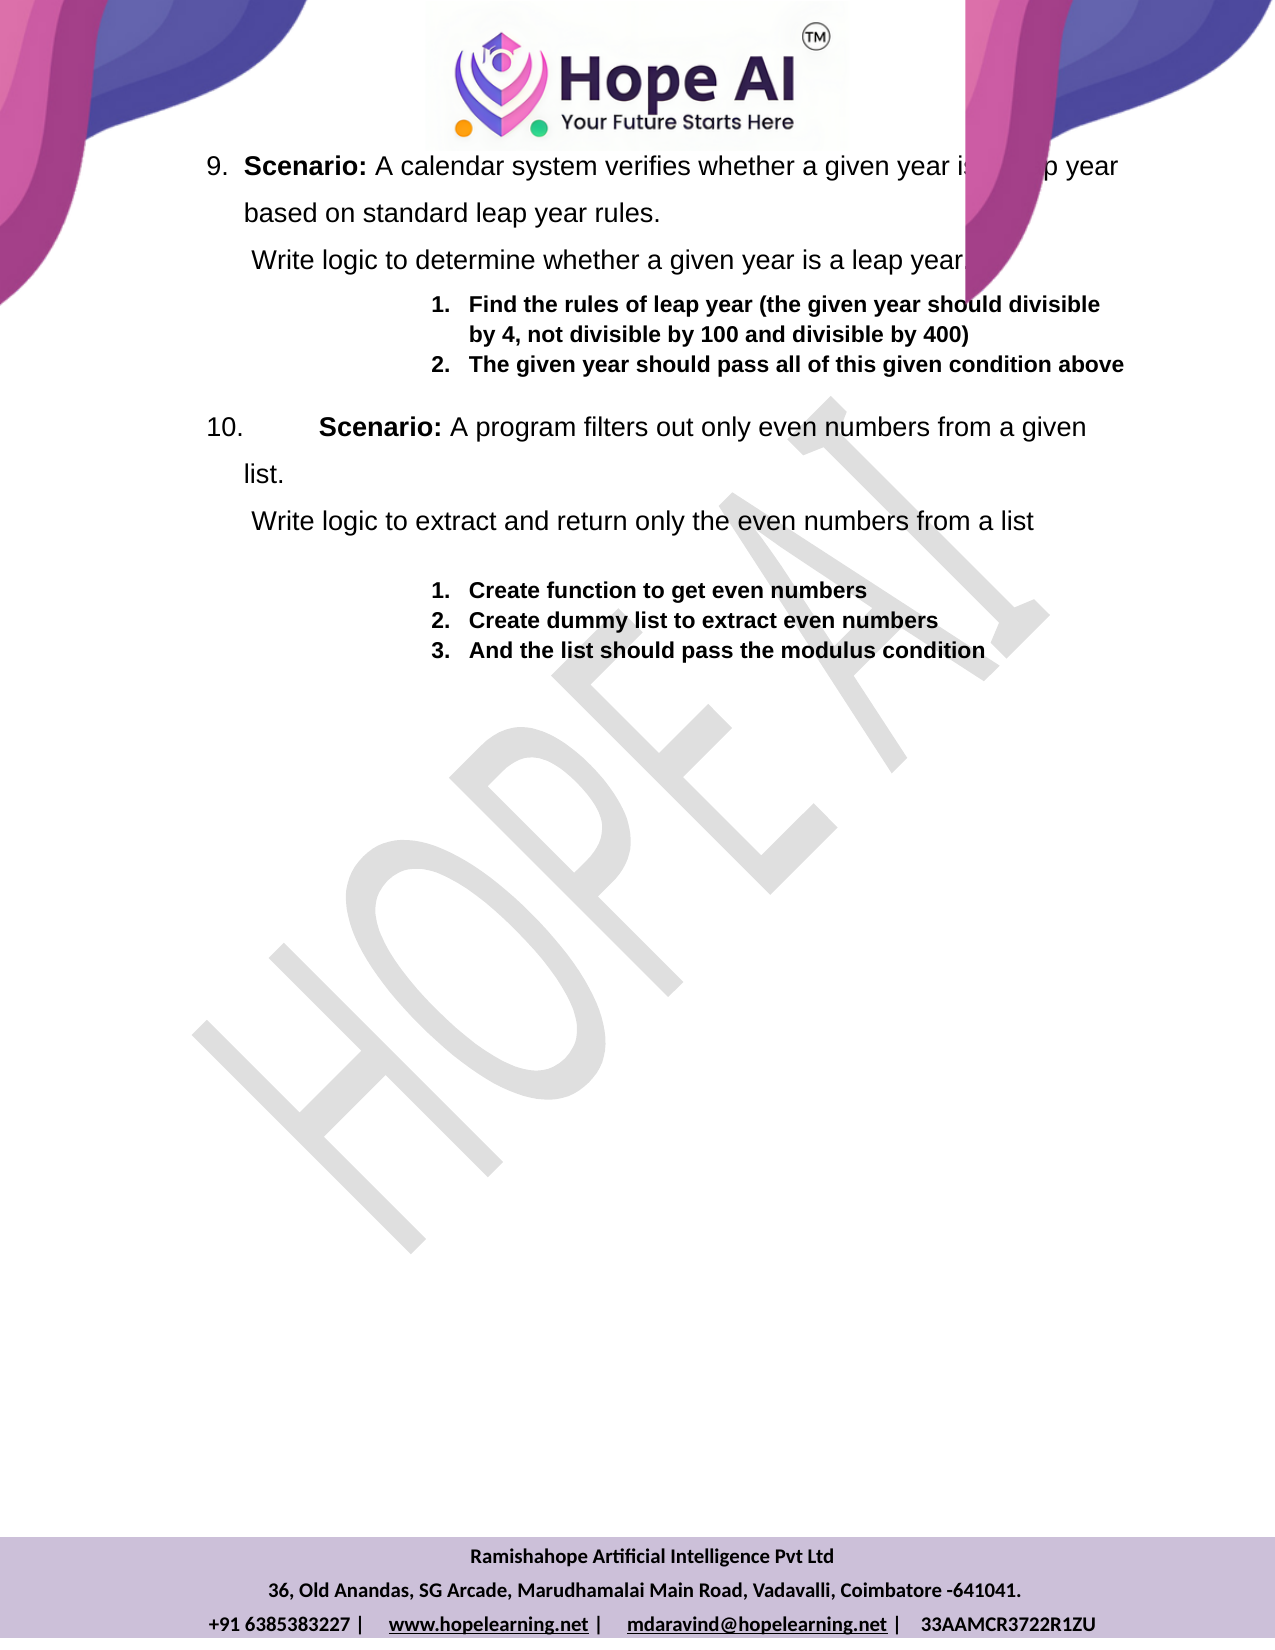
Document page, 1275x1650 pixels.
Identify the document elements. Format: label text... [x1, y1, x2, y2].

list The given year should pass all of this given condition above [431, 351, 1125, 377]
list Create dummy list to extract even numbers [431, 607, 1125, 634]
picture [425, 1, 850, 151]
list Find the rules of leap year (the given year should divisible by 4, not divisible by 100 and divisible by 400) [431, 291, 1125, 347]
picture [0, 0, 310, 307]
subtitle Scenario: A program filters out only even numbers from a given list. Write logic to extract and return only the even numbers from a list [206, 411, 1125, 536]
picture [965, 0, 1275, 307]
list And the list should pass the modulus condition [431, 637, 1125, 664]
list Create function to get even numbers [431, 577, 1125, 603]
subtitle Scenario: A calendar system verifies whether a given year is a leap year based on standard leap year rules. Write logic to determine whether a given year is a leap year. [310, 150, 965, 275]
